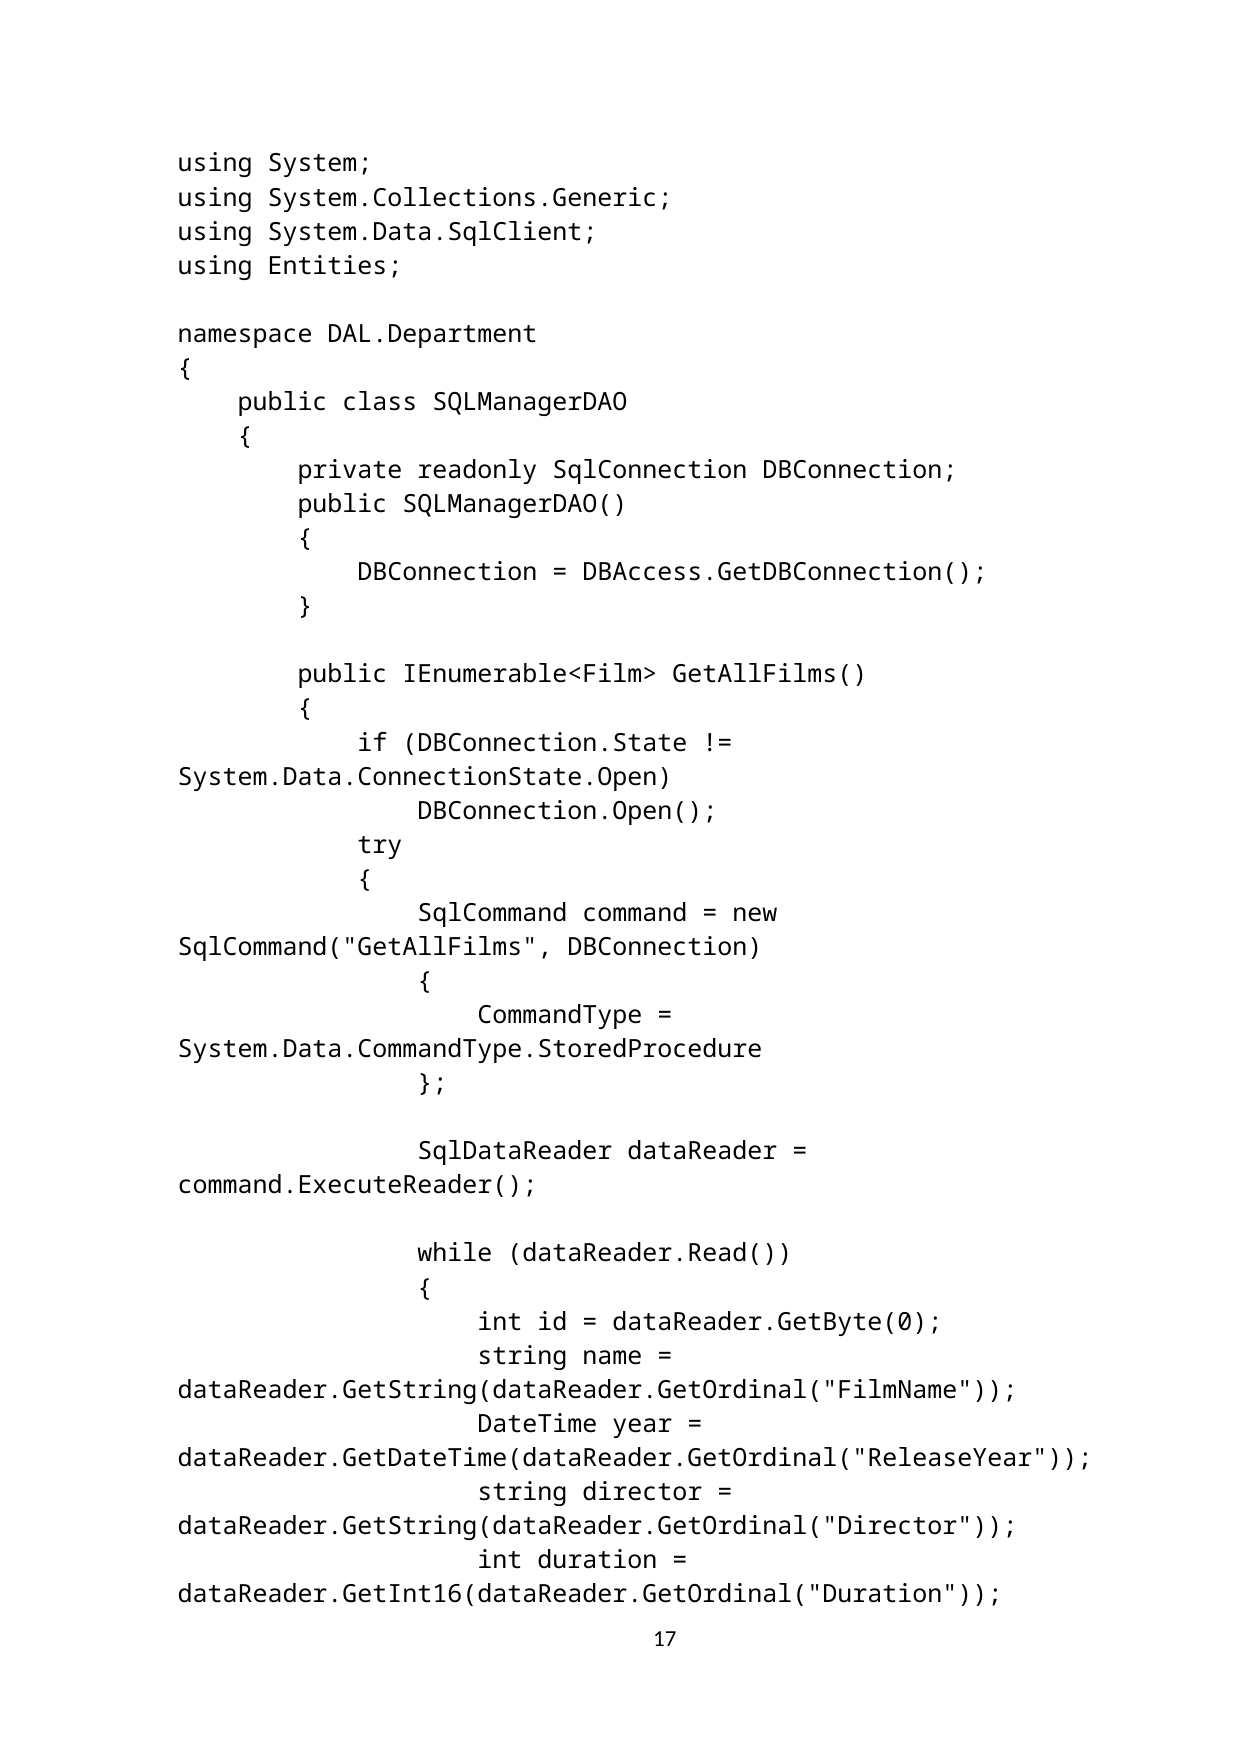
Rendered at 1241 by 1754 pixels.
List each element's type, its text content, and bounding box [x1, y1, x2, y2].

text { [177, 1269, 1152, 1303]
text public IEnumerable<Film> GetAllFilms() [177, 656, 1152, 690]
text while (dataReader.Read()) [177, 1235, 1152, 1269]
text { [177, 520, 1152, 554]
text DBConnection.Open(); [177, 792, 1152, 826]
text namespace DAL.Department [177, 315, 1152, 349]
text DateTime year = dataReader.GetDateTime(dataReader.GetOrdinal("ReleaseYear")); [177, 1405, 1152, 1473]
text using System; [177, 145, 1152, 179]
text { [177, 963, 1152, 997]
text using System.Collections.Generic; [177, 179, 1152, 213]
text public SQLManagerDAO() [177, 486, 1152, 520]
text using System.Data.SqlClient; [177, 213, 1152, 247]
text SqlDataReader dataReader = command.ExecuteReader(); [177, 1133, 1152, 1201]
text using Entities; [177, 247, 1152, 281]
text { [177, 690, 1152, 724]
text { [177, 860, 1152, 894]
text try [177, 826, 1152, 860]
text public class SQLManagerDAO [177, 383, 1152, 418]
text CommandType = System.Data.CommandType.StoredProcedure [177, 997, 1152, 1065]
text }; [177, 1065, 1152, 1099]
text private readonly SqlConnection DBConnection; [177, 452, 1152, 486]
text string name = dataReader.GetString(dataReader.GetOrdinal("FilmName")); [177, 1337, 1152, 1405]
text string director = dataReader.GetString(dataReader.GetOrdinal("Director")); [177, 1473, 1152, 1542]
text } [177, 588, 1152, 622]
text DBConnection = DBAccess.GetDBConnection(); [177, 554, 1152, 588]
text int id = dataReader.GetByte(0); [177, 1303, 1152, 1337]
text if (DBConnection.State != System.Data.ConnectionState.Open) [177, 724, 1152, 792]
text SqlCommand command = new SqlCommand("GetAllFilms", DBConnection) [177, 894, 1152, 963]
text int duration = dataReader.GetInt16(dataReader.GetOrdinal("Duration")); [177, 1542, 1152, 1610]
text { [177, 418, 1152, 452]
text { [177, 349, 1152, 383]
